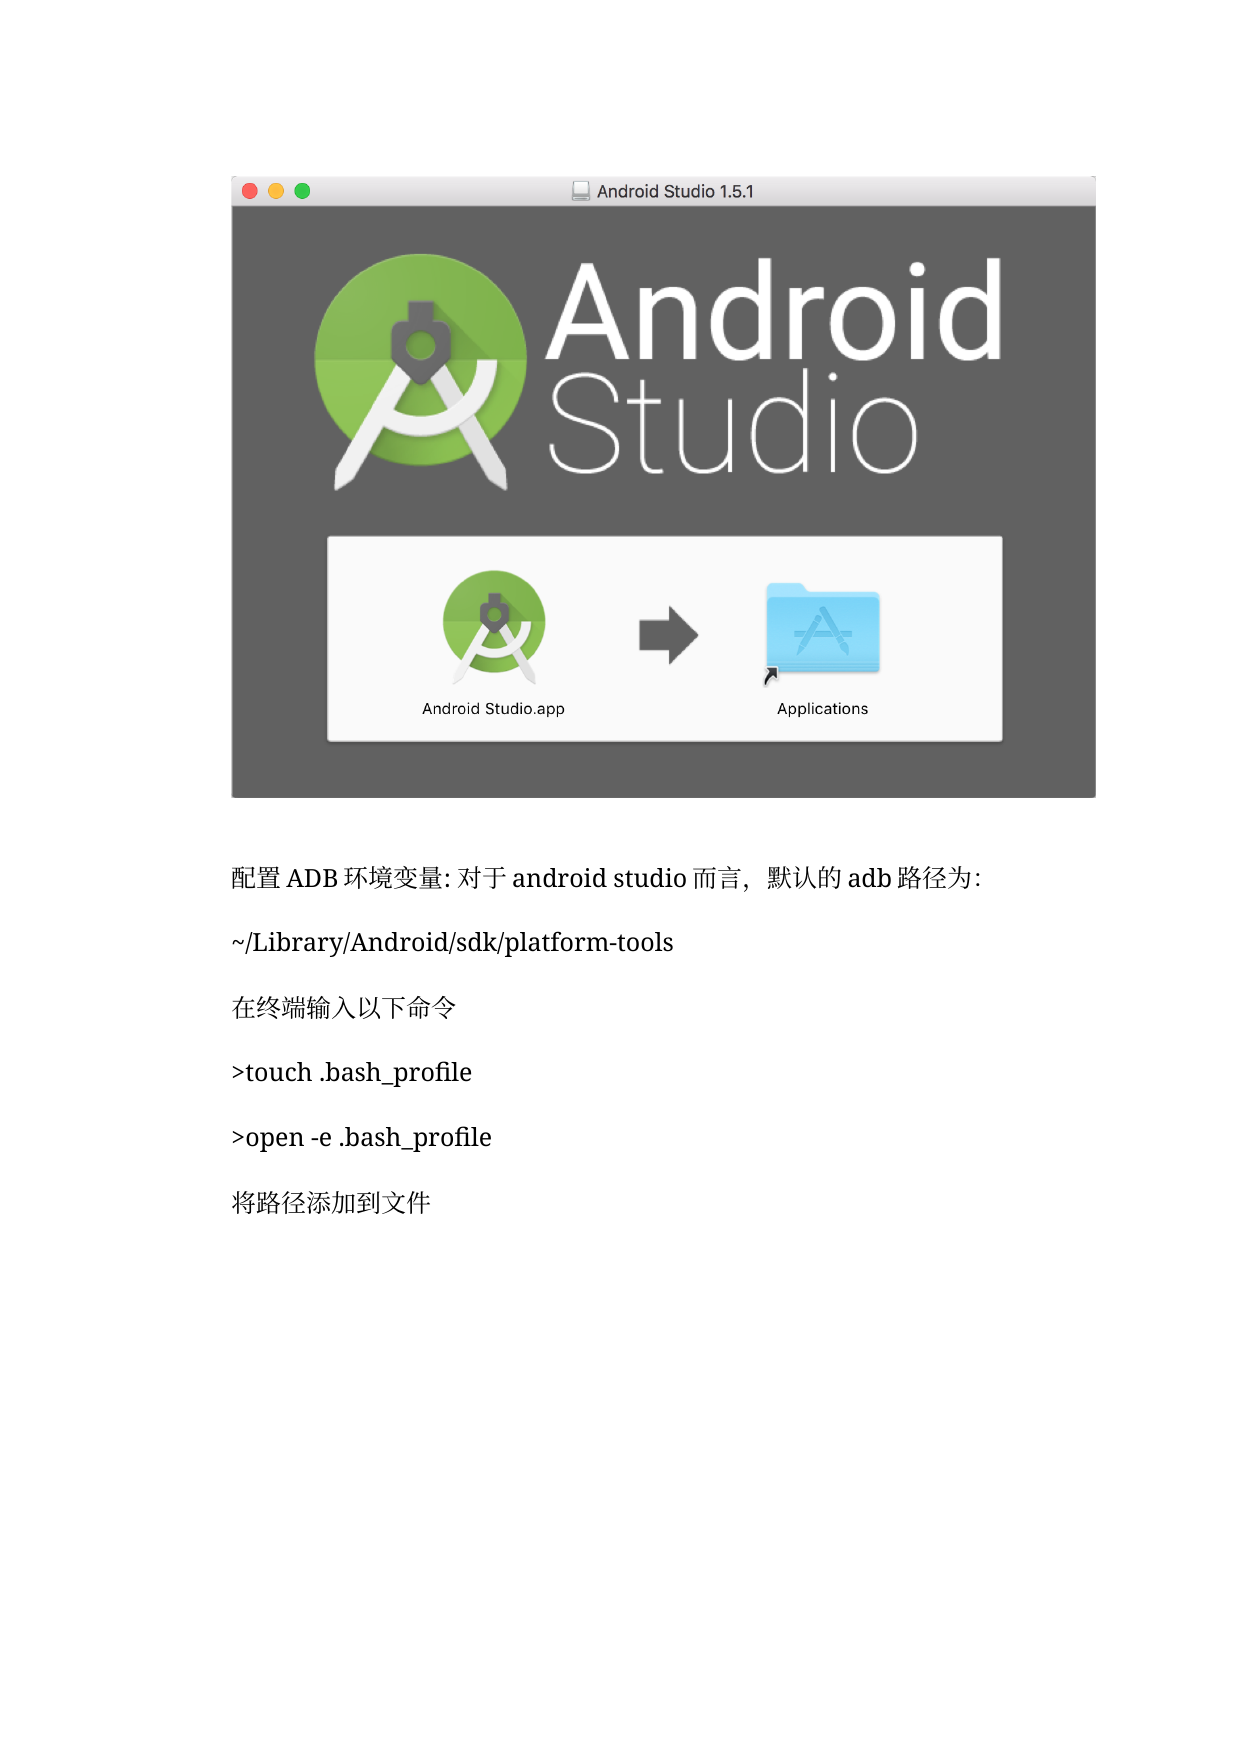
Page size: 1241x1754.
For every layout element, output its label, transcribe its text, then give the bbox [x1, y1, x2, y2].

text ~/Library/Android/sdk/platform-tools [187, 909, 1053, 974]
text 将路径添加到文件 [187, 1169, 1053, 1234]
text >open -e .bash_profile [187, 1104, 1053, 1169]
text 在终端输入以下命令 [187, 974, 1053, 1039]
text 配置ADB环境变量: 对于android studio而言，默认的adb路径为： [187, 844, 1053, 909]
picture [231, 176, 1096, 798]
text >touch .bash_profile [187, 1039, 1053, 1104]
